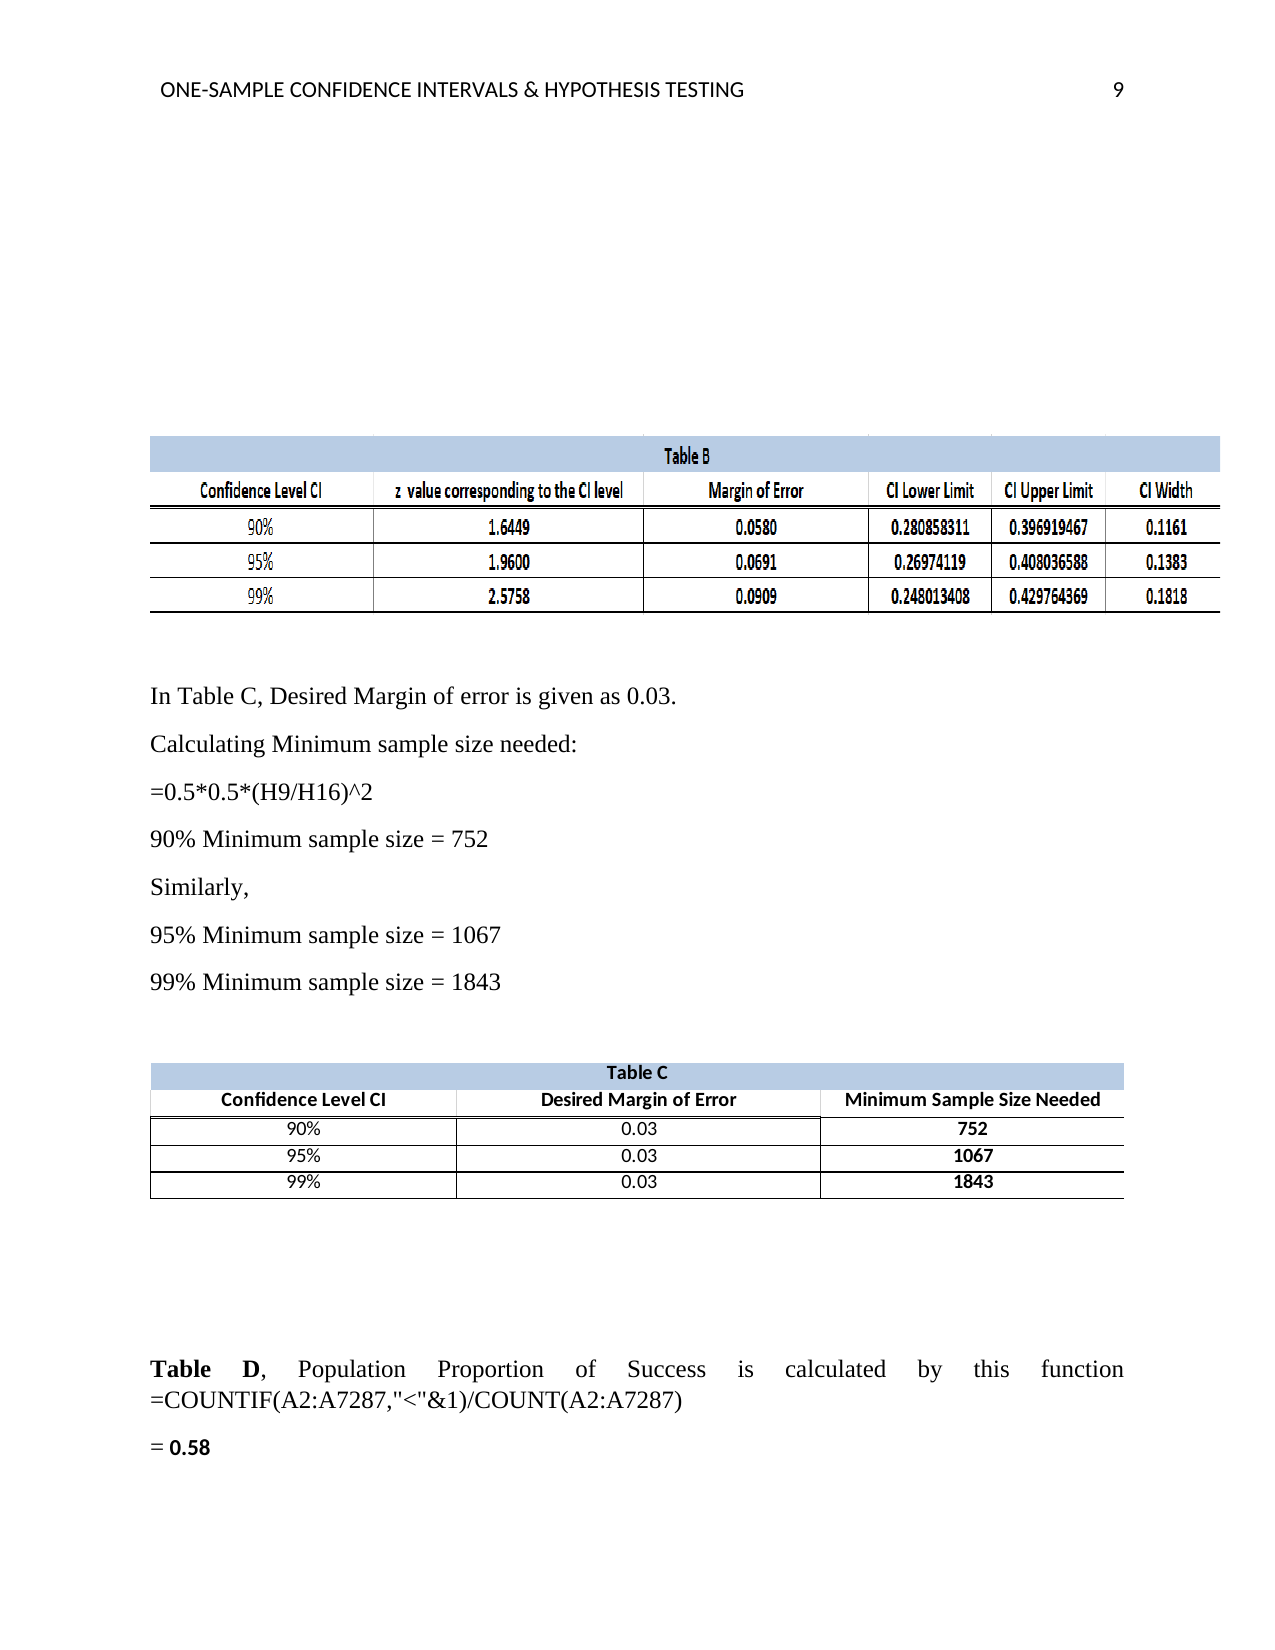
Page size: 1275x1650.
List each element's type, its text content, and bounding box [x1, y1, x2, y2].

text =0.5*0.5*(H9/H16)^2 [150, 777, 1125, 805]
picture [150, 434, 1221, 615]
text Table D, Population Proportion of Success is calculated by this function =COUNTIF(A2:A7287,"<"&1)/COUNT(A2:A7287) [150, 1354, 1125, 1413]
text Calculating Minimum sample size needed: [150, 729, 1125, 758]
text 99% Minimum sample size = 1843 [150, 967, 1125, 996]
text 95% Minimum sample size = 1067 [150, 920, 1125, 948]
text = 0.58 [150, 1432, 1125, 1461]
text Similarly, [150, 872, 1125, 901]
text 90% Minimum sample size = 752 [150, 824, 1125, 853]
text In Table C, Desired Margin of error is given as 0.03. [150, 681, 1125, 710]
